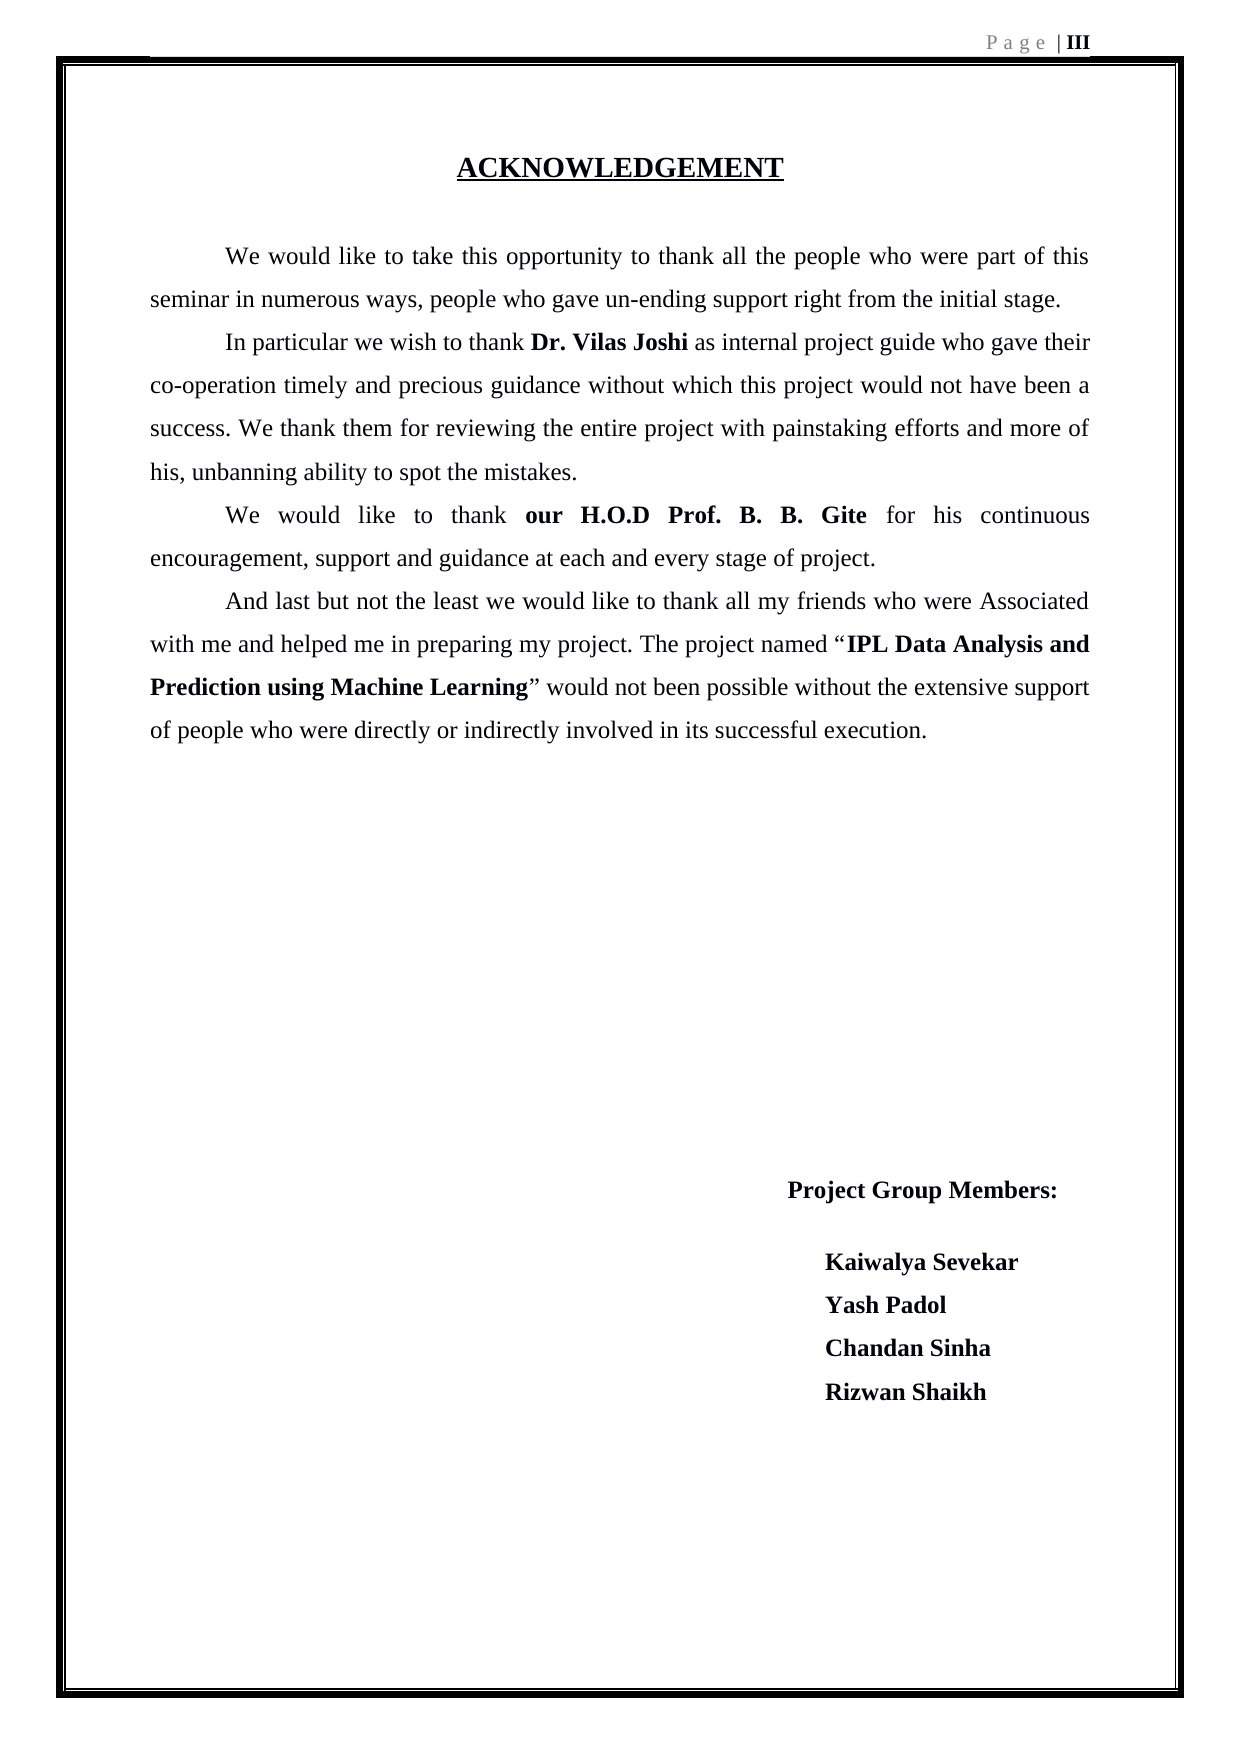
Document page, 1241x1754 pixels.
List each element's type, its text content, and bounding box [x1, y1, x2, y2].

text We would like to take this opportunity to thank all the people who were part of this seminar in numerous ways, people who gave un-ending support right from the initial stage. [150, 241, 1090, 313]
text Chandan Sinha [150, 1333, 1090, 1362]
text In particular we wish to thank Dr. Vilas Joshi as internal project guide who gave their co-operation timely and precious guidance without which this project would not have been a success. We thank them for reviewing the entire project with painstaking efforts and more of his, unbanning ability to spot the mistakes. [150, 327, 1090, 485]
text Project Group Members: [150, 1175, 1061, 1204]
text Rizwan Shaikh [150, 1377, 1090, 1405]
text Kaiwalya Sevekar [150, 1247, 1090, 1276]
text We would like to thank our H.O.D Prof. B. B. Gite for his continuous encouragement, support and guidance at each and every stage of project. [150, 500, 1090, 572]
text Yash Padol [150, 1290, 1090, 1319]
text ACKNOWLEDGEMENT [150, 150, 1090, 183]
text And last but not the least we would like to thank all my friends who were Associated with me and helped me in preparing my project. The project named “IPL Data Analysis and Prediction using Machine Learning” would not been possible without the extensive support of people who were directly or indirectly involved in its successful execution. [150, 586, 1090, 744]
